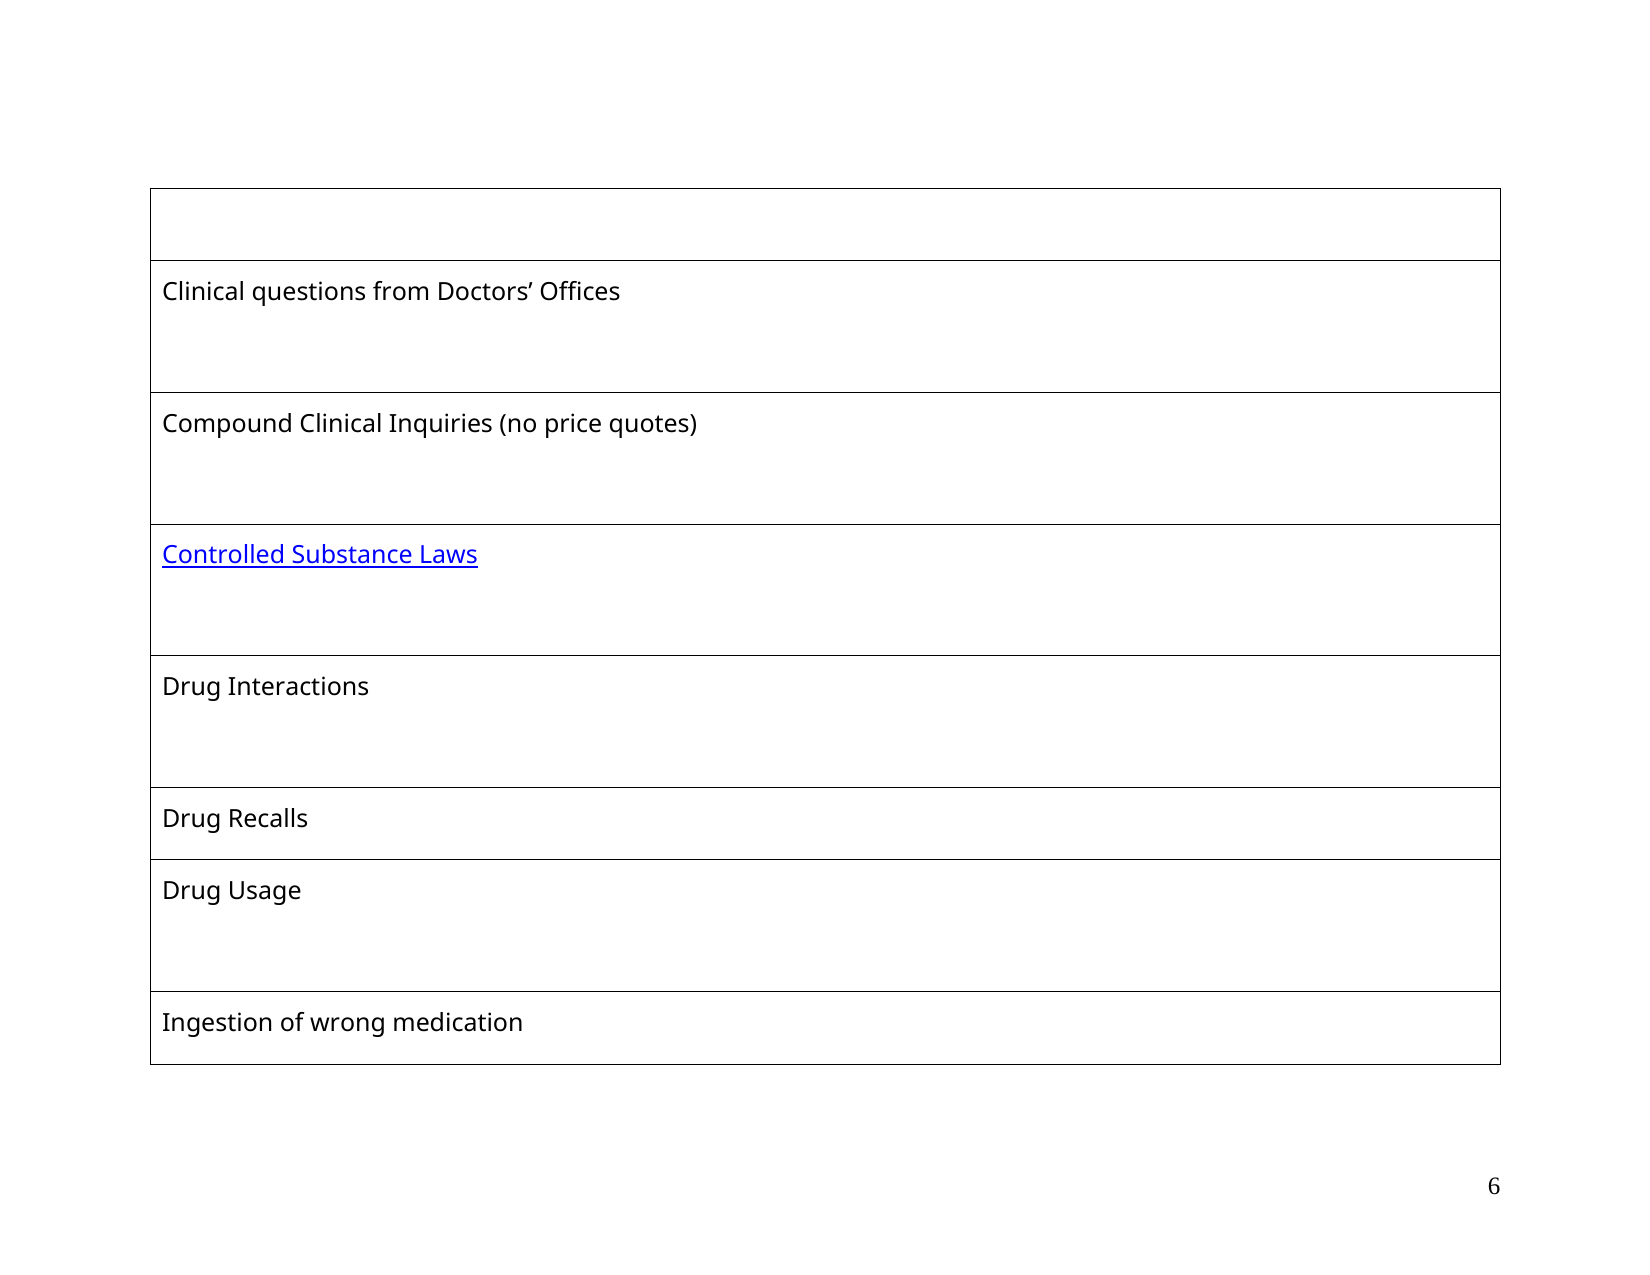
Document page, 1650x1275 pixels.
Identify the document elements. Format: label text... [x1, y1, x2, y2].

table_cell Drug Recalls [151, 788, 1500, 859]
table_cell Drug Interactions [151, 656, 1500, 787]
table_cell Controlled Substance Laws [151, 525, 1500, 655]
table_cell Drug Usage [151, 860, 1500, 991]
table_cell Clinical questions from Doctors’ Offices [151, 261, 1500, 392]
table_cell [151, 189, 1500, 260]
table_cell Compound Clinical Inquiries (no price quotes) [151, 393, 1500, 523]
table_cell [151, 992, 1500, 1064]
